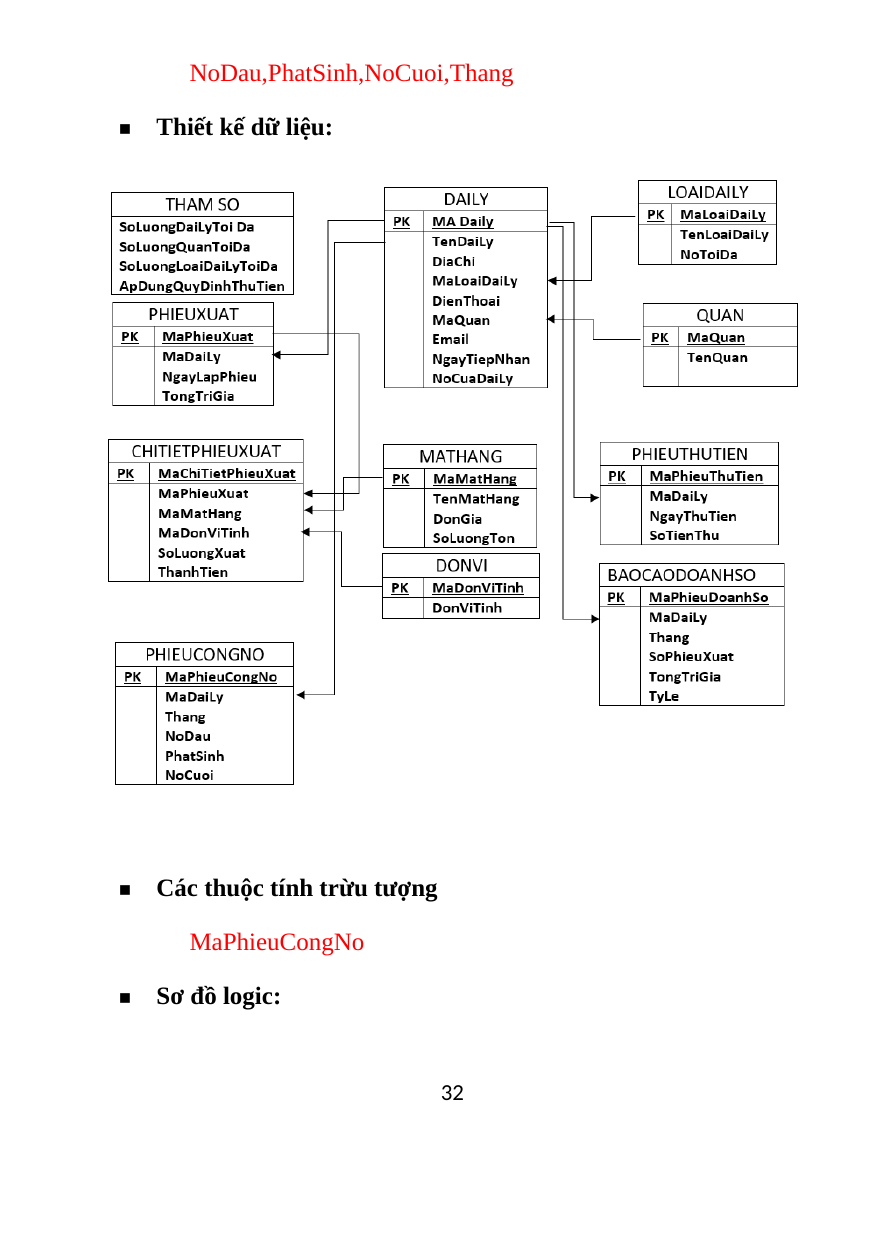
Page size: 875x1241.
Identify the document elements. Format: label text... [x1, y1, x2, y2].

text MaPhieuCongNo [189, 927, 785, 956]
text Thiết kế dữ liệu: [119, 112, 785, 141]
text Các thuộc tính trừu tượng [119, 873, 785, 902]
picture [84, 156, 820, 797]
text Sơ đồ logic: [119, 981, 785, 1009]
text NoDau,PhatSinh,NoCuoi,Thang [189, 58, 785, 87]
